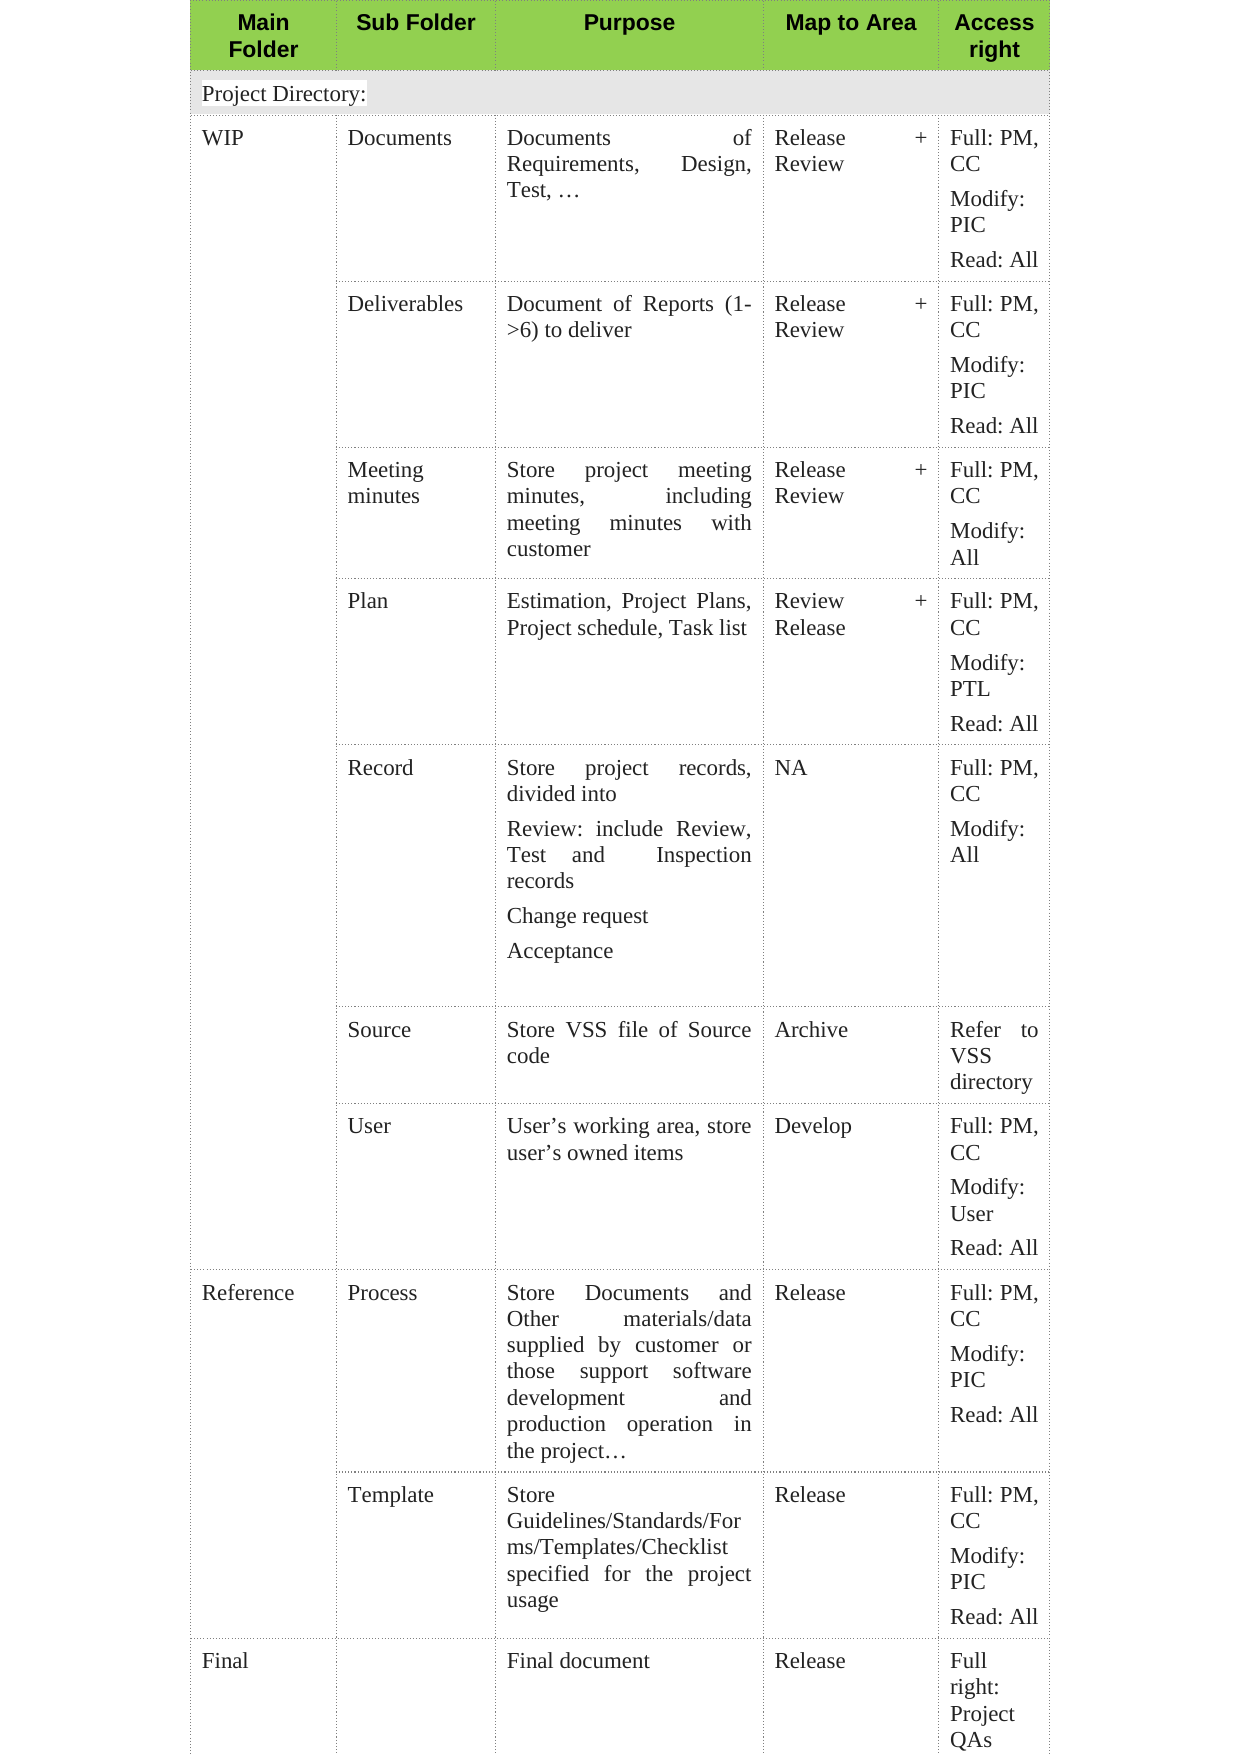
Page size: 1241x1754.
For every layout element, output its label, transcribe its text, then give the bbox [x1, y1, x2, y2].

table_cell Source [336, 1006, 495, 1103]
table_cell Plan [336, 578, 495, 744]
table_cell Develop [763, 1103, 939, 1269]
table_cell Release + Review [763, 447, 939, 578]
table_header Access right [939, 0, 1050, 70]
table_cell Release [763, 1638, 939, 1754]
table_cell Review + Release [763, 578, 939, 744]
table_header Main Folder [190, 0, 336, 70]
table_cell Record [336, 744, 495, 1006]
table_header Sub Folder [336, 0, 495, 70]
table_cell WIP [190, 115, 336, 1269]
table_cell Full: PM, CC Modify: User Read: All [939, 1103, 1050, 1269]
table_cell Full: PM, CC Modify: PIC Read: All [939, 1471, 1050, 1637]
table_cell Archive [763, 1006, 939, 1103]
table_cell Estimation, Project Plans, Project schedule, Task list [495, 578, 763, 744]
table_cell Store Documents and Other materials/data supplied by customer or those support software development and production operation in the project… [495, 1269, 763, 1471]
table_cell Release + Review [763, 115, 939, 281]
table_cell Template [336, 1471, 495, 1637]
table_cell Full: PM, CC Modify: PIC Read: All [939, 1269, 1050, 1471]
table_cell Documents of Requirements, Design, Test, … [495, 115, 763, 281]
table_cell [336, 1638, 495, 1754]
table_header Map to Area [763, 0, 939, 70]
table_cell Full right: Project QAs Read right: All [939, 1638, 1050, 1754]
table_cell NA [763, 744, 939, 1006]
table_cell Full: PM, CC Modify: All [939, 447, 1050, 578]
table_cell Release [763, 1471, 939, 1637]
table_cell Documents [336, 115, 495, 281]
table_cell Release [763, 1269, 939, 1471]
table_cell Store VSS file of Source code [495, 1006, 763, 1103]
table_cell Full: PM, CC Modify: PIC Read: All [939, 115, 1050, 281]
table_cell Full: PM, CC Modify: All [939, 744, 1050, 1006]
table_cell Release + Review [763, 281, 939, 447]
table_cell User [336, 1103, 495, 1269]
table_cell Reference [190, 1269, 336, 1637]
table_cell Document of Reports (1->6) to deliver [495, 281, 763, 447]
table_cell Project Directory: [190, 70, 1050, 114]
table_cell Meeting minutes [336, 447, 495, 578]
table_cell Final document [495, 1638, 763, 1754]
table_cell Store Guidelines/Standards/Forms/Templates/Checklist specified for the project usage [495, 1471, 763, 1637]
table_cell Process [336, 1269, 495, 1471]
table_cell Store project records, divided into Review: include Review, Test and Inspection records Change request Acceptance [495, 744, 763, 1006]
table_cell Full: PM, CC Modify: PIC Read: All [939, 281, 1050, 447]
table_cell Store project meeting minutes, including meeting minutes with customer [495, 447, 763, 578]
table_cell Final [190, 1638, 336, 1754]
table_header Purpose [495, 0, 763, 70]
table_cell User’s working area, store user’s owned items [495, 1103, 763, 1269]
table_cell Refer to VSS directory [939, 1006, 1050, 1103]
table_cell Full: PM, CC Modify: PTL Read: All [939, 578, 1050, 744]
table_cell Deliverables [336, 281, 495, 447]
